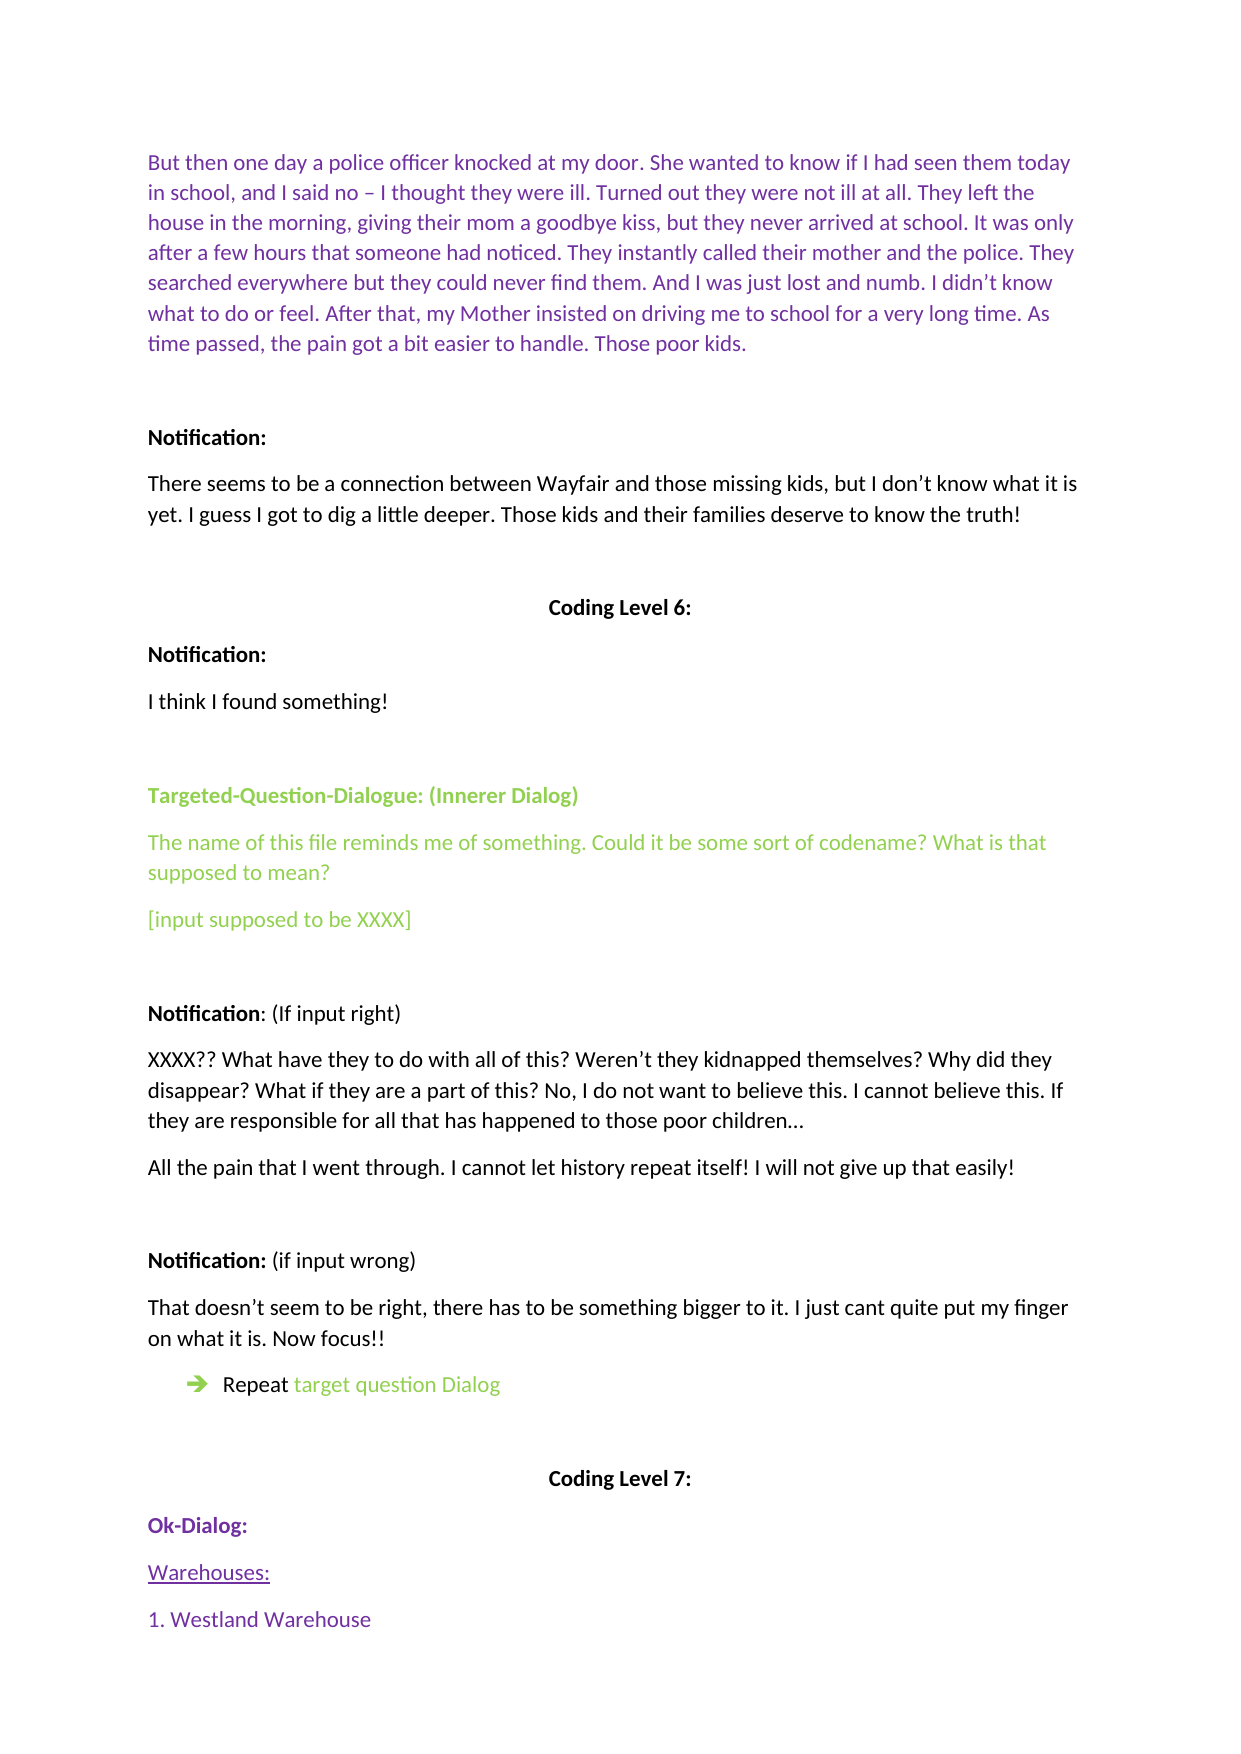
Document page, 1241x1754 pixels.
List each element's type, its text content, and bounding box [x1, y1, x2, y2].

text But then one day a police officer knocked at my door. She wanted to know if I had seen them today in school, and I said no – I thought they were ill. Turned out they were not ill at all. They left the house in the morning, giving their mom a goodbye kiss, but they never arrived at school. It was only after a few hours that someone had noticed. They instantly called their mother and the police. They searched everywhere but they could never find them. And I was just lost and numb. I didn’t know what to do or feel. After that, my Mother insisted on driving me to school for a very long time. As time passed, the pain got a bit easier to handle. Those poor kids. [148, 148, 1093, 357]
text Notification: (If input right) [148, 999, 1093, 1027]
text Warehouses: [148, 1558, 1093, 1586]
text There seems to be a connection between Wayfair and those missing kids, but I don’t know what it is yet. I guess I got to dig a little deeper. Those kids and their families deserve to know the truth! [148, 469, 1093, 528]
text XXXX?? What have they to do with all of this? Weren’t they kidnapped themselves? Why did they disappear? What if they are a part of this? No, I do not want to believe this. I cannot believe this. If they are responsible for all that has happened to those poor children… [148, 1046, 1093, 1134]
text 1. Westland Warehouse [148, 1605, 1093, 1633]
text Targeted-Question-Dialogue: (Innerer Dialog) [148, 781, 1093, 809]
text Notification: (if input wrong) [148, 1247, 1093, 1274]
text [input supposed to be XXXX] [148, 905, 1093, 933]
text Coding Level 7: [148, 1464, 1093, 1492]
text Coding Level 6: [148, 593, 1093, 621]
text The name of this file reminds me of something. Could it be some sort of codename? What is that supposed to mean? [148, 828, 1093, 886]
text All the pain that I went through. I cannot let history repeat itself! I will not give up that easily! [148, 1153, 1093, 1181]
list Repeat target question Dialog [185, 1371, 1093, 1398]
text That doesn’t seem to be right, there has to be something bigger to it. I just cant quite put my finger on what it is. Now focus!! [148, 1293, 1093, 1352]
text I think I found something! [148, 687, 1093, 715]
text Ok-Dialog: [148, 1511, 1093, 1539]
text Notification: [148, 640, 1093, 668]
text Notification: [148, 423, 1093, 451]
